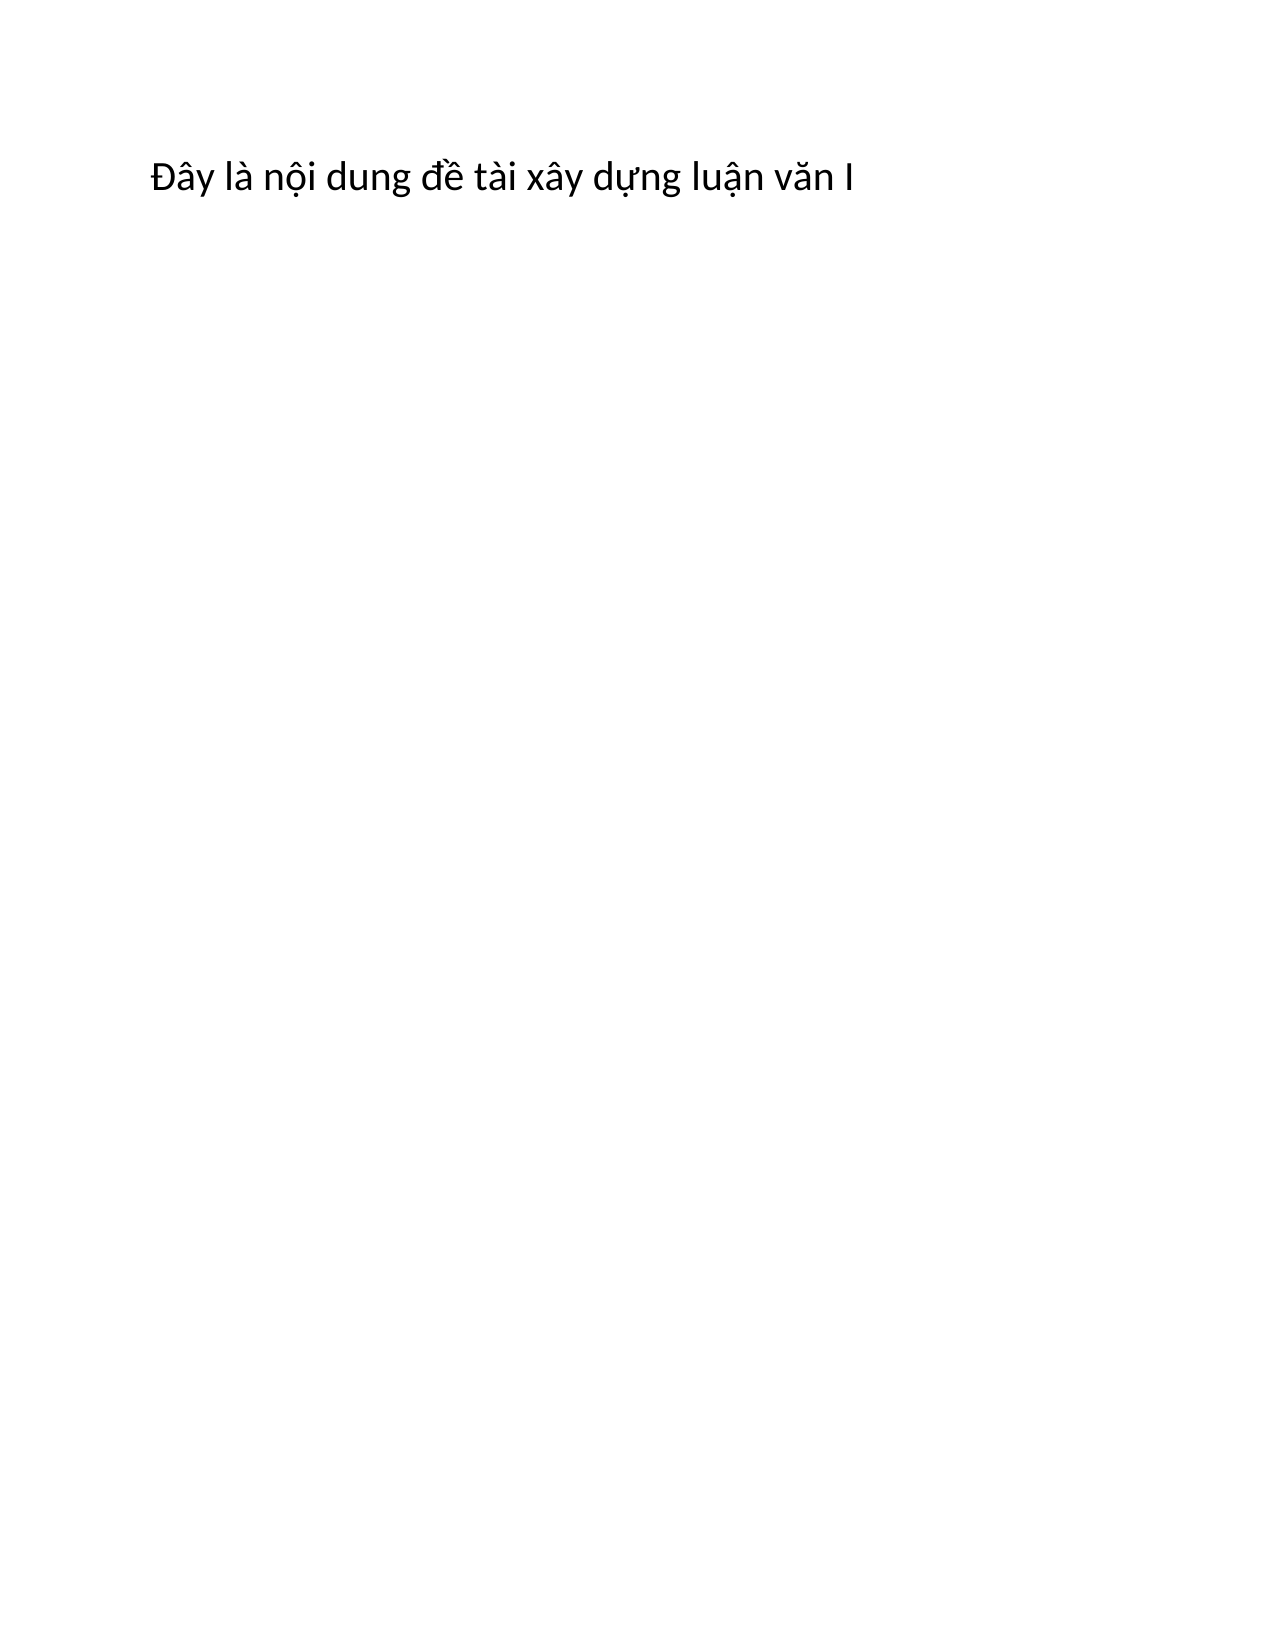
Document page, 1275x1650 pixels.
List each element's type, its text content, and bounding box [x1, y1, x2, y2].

text Đây là nội dung đề tài xây dựng luận văn I [150, 150, 1125, 201]
